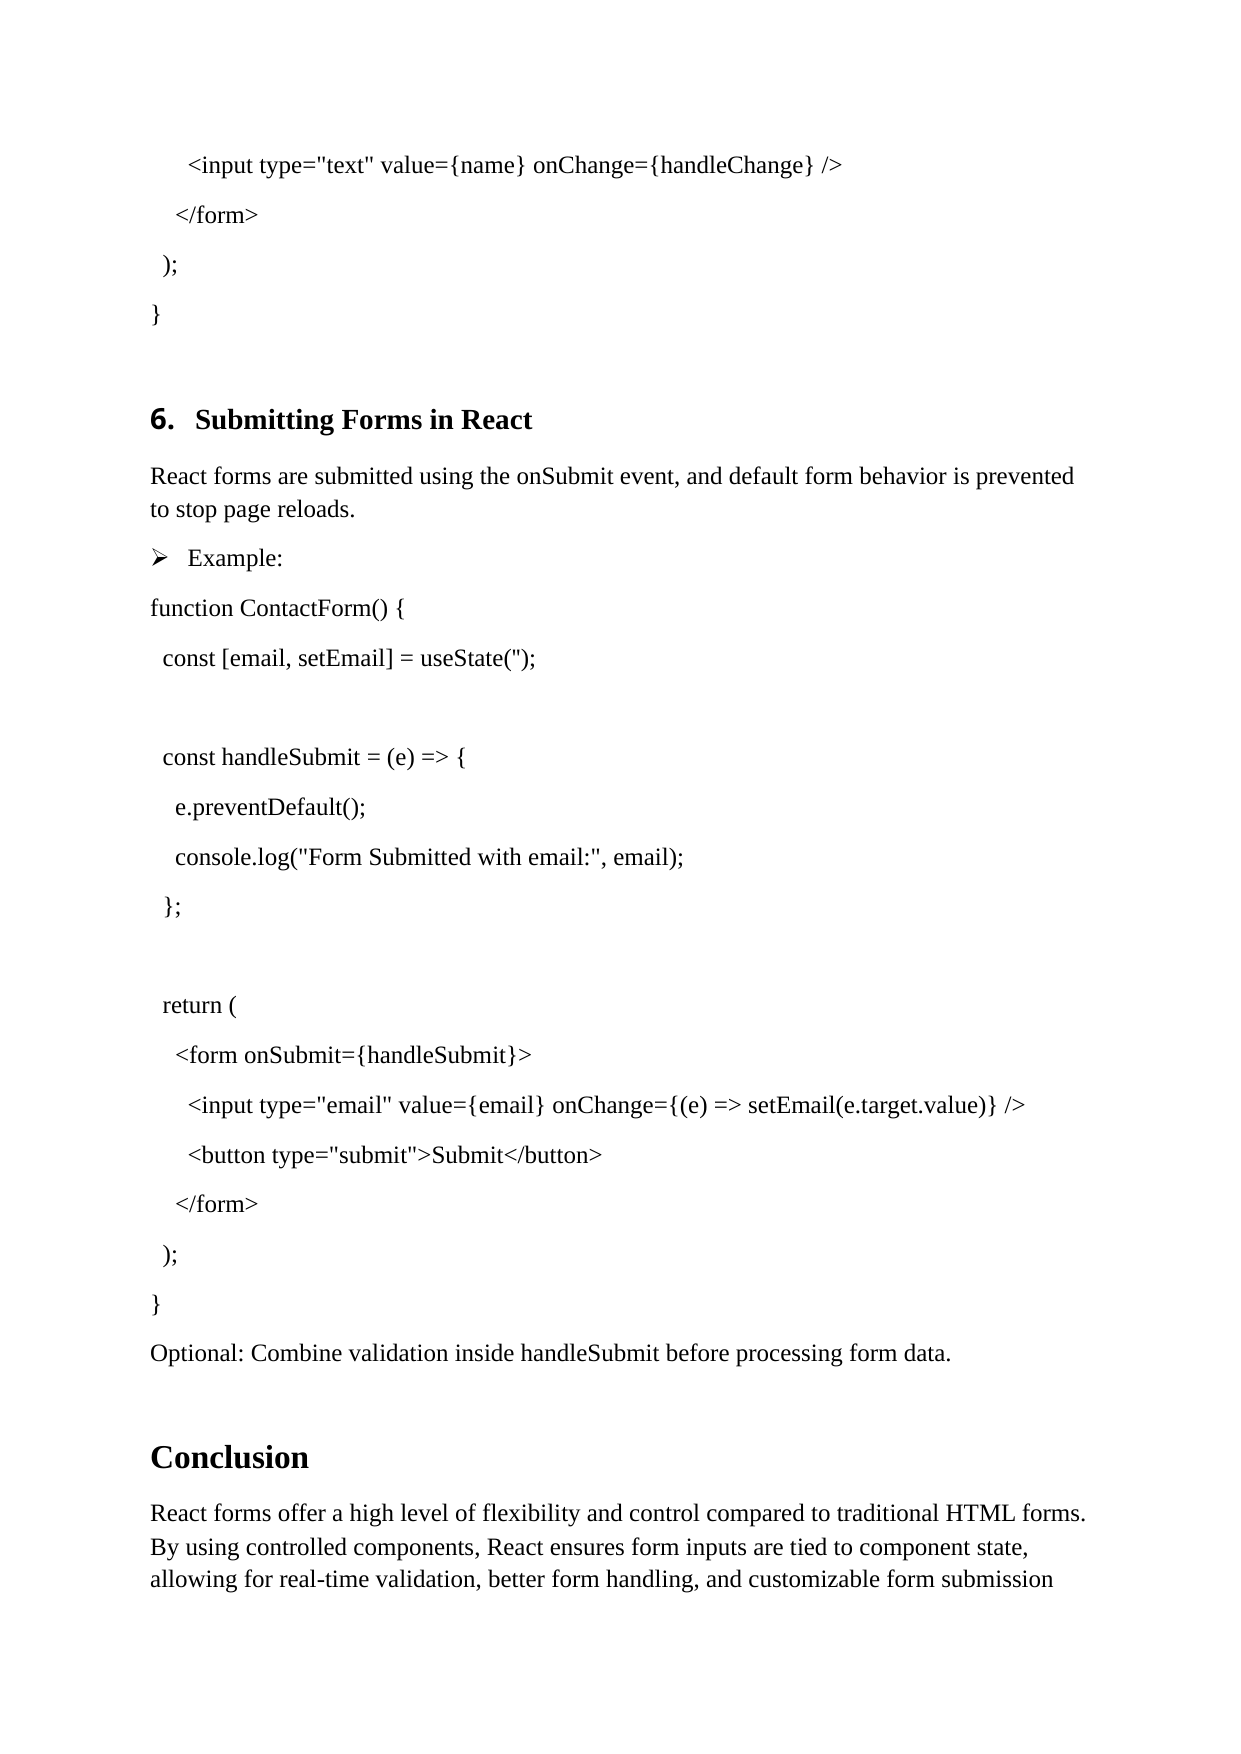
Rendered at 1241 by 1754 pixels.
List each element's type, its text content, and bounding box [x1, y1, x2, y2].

text ); [150, 1239, 1090, 1268]
text React forms are submitted using the onSubmit event, and default form behavior is prevented to stop page reloads. [150, 461, 1090, 522]
text }; [150, 891, 1090, 920]
text e.preventDefault(); [150, 792, 1090, 821]
text const handleSubmit = (e) => { [150, 742, 1090, 771]
text <input type="text" value={name} onChange={handleChange} /> [150, 150, 1090, 179]
text return ( [150, 991, 1090, 1019]
text Conclusion [150, 1438, 1090, 1476]
text Optional: Combine validation inside handleSubmit before processing form data. [150, 1338, 1090, 1367]
text ); [150, 249, 1090, 278]
text } [150, 299, 1090, 328]
text <input type="email" value={email} onChange={(e) => setEmail(e.target.value)} /> [150, 1090, 1090, 1119]
text function ContactForm() { [150, 593, 1090, 622]
text <form onSubmit={handleSubmit}> [150, 1040, 1090, 1069]
list Submitting Forms in React [150, 398, 1090, 438]
text } [150, 1289, 1090, 1317]
text </form> [150, 200, 1090, 228]
text const [email, setEmail] = useState(''); [150, 643, 1090, 672]
text <button type="submit">Submit</button> [150, 1140, 1090, 1168]
list Example: [150, 543, 1090, 572]
text console.log("Form Submitted with email:", email); [150, 842, 1090, 870]
text </form> [150, 1189, 1090, 1218]
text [150, 1498, 1090, 1593]
